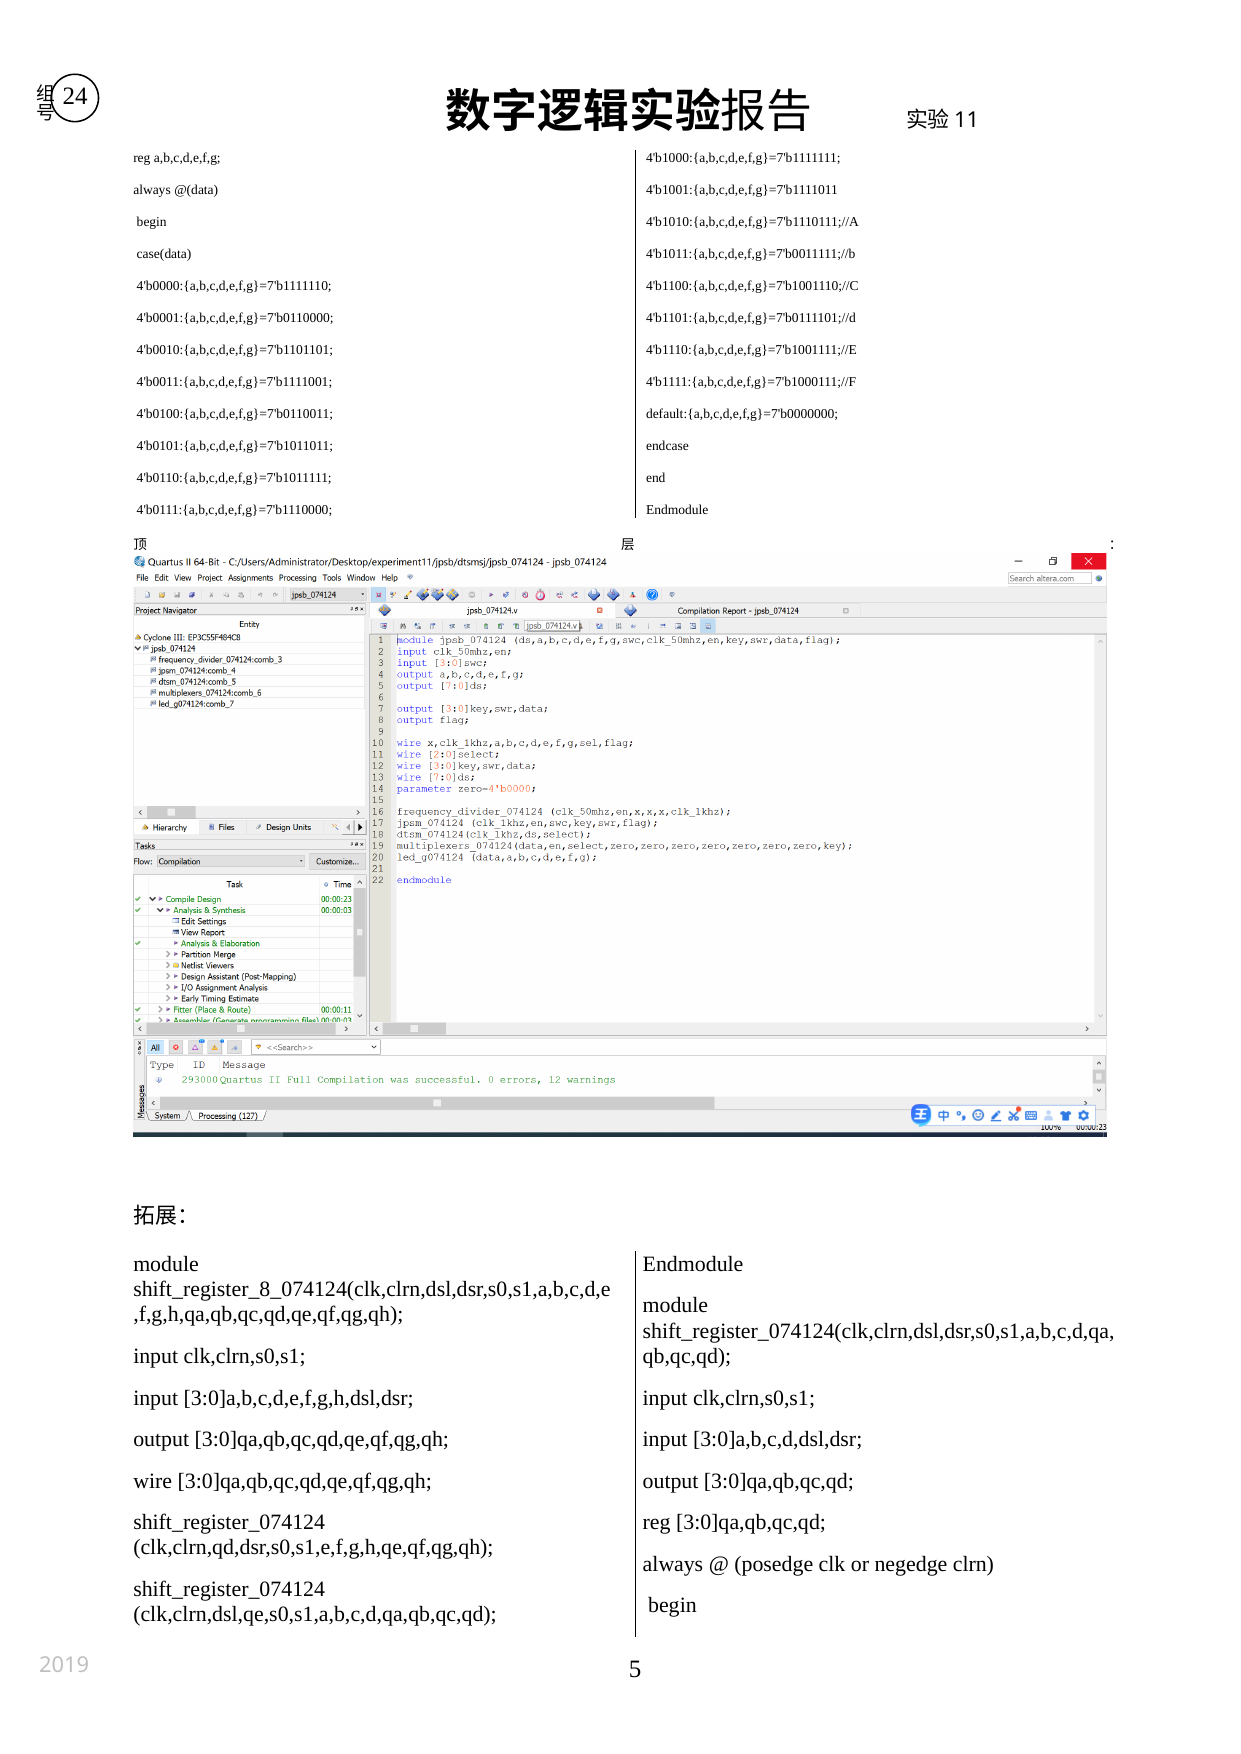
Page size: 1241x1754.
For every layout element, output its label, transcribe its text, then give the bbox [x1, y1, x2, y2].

text input clk,clrn,s0,s1; [133, 1343, 613, 1368]
text input clk,clrn,s0,s1; [642, 1384, 1122, 1410]
text 4'b0010:{a,b,c,d,e,f,g}=7'b1101101; [133, 342, 613, 357]
text endcase [642, 438, 1122, 453]
text 4'b0110:{a,b,c,d,e,f,g}=7'b1011111; [133, 470, 613, 485]
text always @ (posedge clk or negedge clrn) [642, 1551, 1122, 1576]
text 4'b1011:{a,b,c,d,e,f,g}=7'b0011111;//b [642, 246, 1122, 262]
text input [3:0]a,b,c,d,dsl,dsr; [642, 1426, 1122, 1451]
text 4'b1010:{a,b,c,d,e,f,g}=7'b1110111;//A [642, 214, 1122, 229]
text 4'b1110:{a,b,c,d,e,f,g}=7'b1001111;//E [642, 342, 1122, 357]
text 拓展： [133, 1198, 1122, 1230]
text 4'b1101:{a,b,c,d,e,f,g}=7'b0111101;//d [642, 310, 1122, 326]
text 4'b0101:{a,b,c,d,e,f,g}=7'b1011011; [133, 438, 613, 453]
text input [3:0]a,b,c,d,e,f,g,h,dsl,dsr; [133, 1384, 613, 1410]
text Endmodule [642, 1251, 1122, 1276]
text 4'b1001:{a,b,c,d,e,f,g}=7'b1111011 [642, 182, 1122, 198]
text always @(data) [133, 182, 613, 198]
text shift_register_074124 (clk,clrn,qd,dsr,s0,s1,e,f,g,h,qe,qf,qg,qh); [133, 1509, 613, 1559]
text 4'b0111:{a,b,c,d,e,f,g}=7'b1110000; [133, 502, 613, 517]
text module shift_register_8_074124(clk,clrn,dsl,dsr,s0,s1,a,b,c,d,e,f,g,h,qa,qb,qc,qd,qe,qf,qg,qh); [133, 1251, 613, 1327]
text default:{a,b,c,d,e,f,g}=7'b0000000; [642, 406, 1122, 421]
text output [3:0]qa,qb,qc,qd; [642, 1468, 1122, 1493]
text 4'b1100:{a,b,c,d,e,f,g}=7'b1001110;//C [642, 278, 1122, 293]
text begin [642, 1592, 1122, 1617]
picture [133, 553, 1107, 1137]
text 4'b0001:{a,b,c,d,e,f,g}=7'b0110000; [133, 310, 613, 326]
text Endmodule [642, 502, 1122, 517]
text output [3:0]qa,qb,qc,qd,qe,qf,qg,qh; [133, 1426, 613, 1451]
text 4'b0011:{a,b,c,d,e,f,g}=7'b1111001; [133, 374, 613, 389]
text begin [133, 214, 613, 229]
text shift_register_074124 (clk,clrn,dsl,qe,s0,s1,a,b,c,d,qa,qb,qc,qd); [133, 1576, 613, 1626]
text wire [3:0]qa,qb,qc,qd,qe,qf,qg,qh; [133, 1468, 613, 1493]
text reg [3:0]qa,qb,qc,qd; [642, 1509, 1122, 1534]
text reg a,b,c,d,e,f,g; [133, 150, 613, 166]
text 4'b0000:{a,b,c,d,e,f,g}=7'b1111110; [133, 278, 613, 293]
text end [642, 470, 1122, 485]
text 4'b1111:{a,b,c,d,e,f,g}=7'b1000111;//F [642, 374, 1122, 389]
text 4'b0100:{a,b,c,d,e,f,g}=7'b0110011; [133, 406, 613, 421]
text 4'b1000:{a,b,c,d,e,f,g}=7'b1111111; [642, 150, 1122, 166]
text module shift_register_074124(clk,clrn,dsl,dsr,s0,s1,a,b,c,d,qa,qb,qc,qd); [642, 1292, 1122, 1368]
text case(data) [133, 246, 613, 262]
